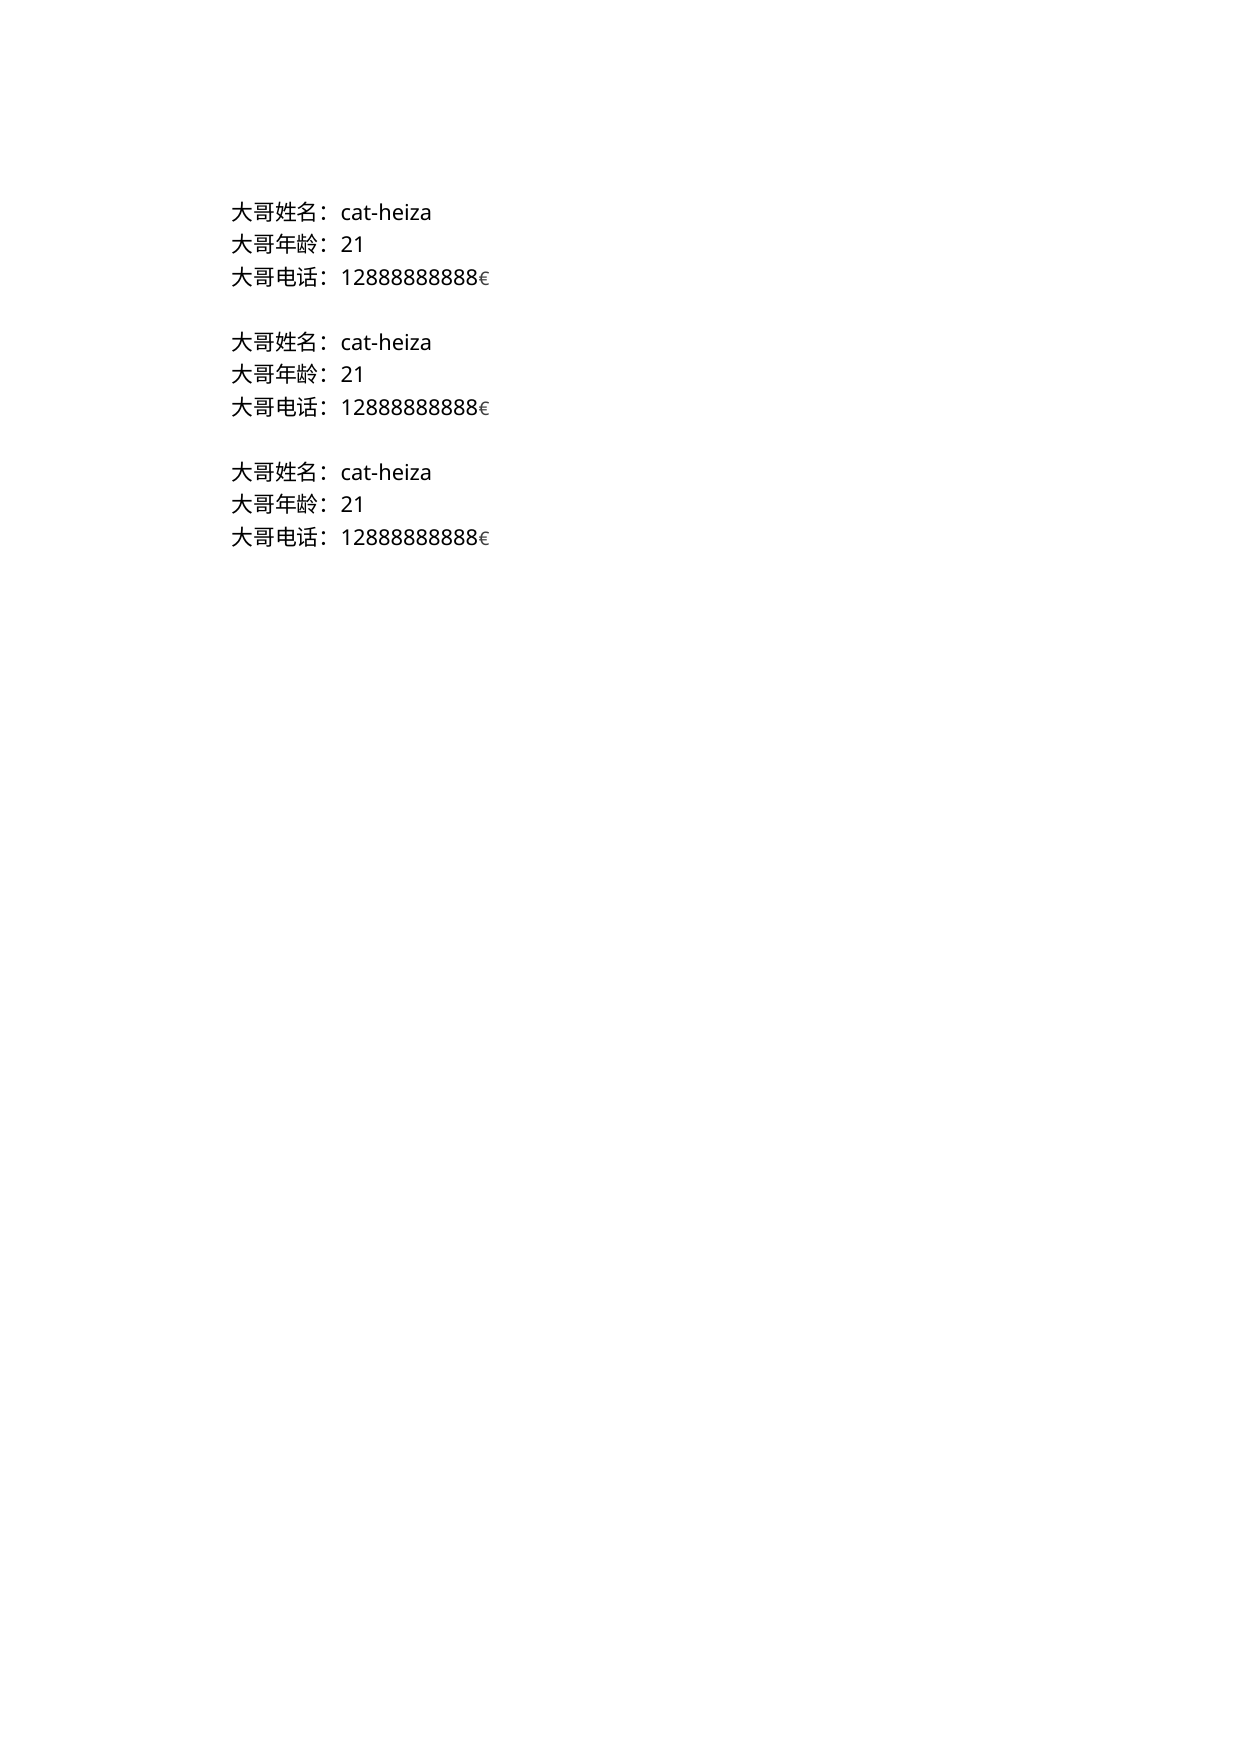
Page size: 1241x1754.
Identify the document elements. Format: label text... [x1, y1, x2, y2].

text 大哥姓名：cat-heiza [231, 324, 1053, 357]
text 大哥电话：12888888888€ [231, 259, 1053, 292]
text 大哥电话：12888888888€ [231, 519, 1053, 552]
text 大哥年龄：21 [231, 487, 1053, 519]
text 大哥姓名：cat-heiza [231, 454, 1053, 487]
text 大哥姓名：cat-heiza [231, 194, 1053, 227]
text 大哥年龄：21 [231, 227, 1053, 259]
text 大哥年龄：21 [231, 357, 1053, 389]
text 大哥电话：12888888888€ [231, 389, 1053, 422]
